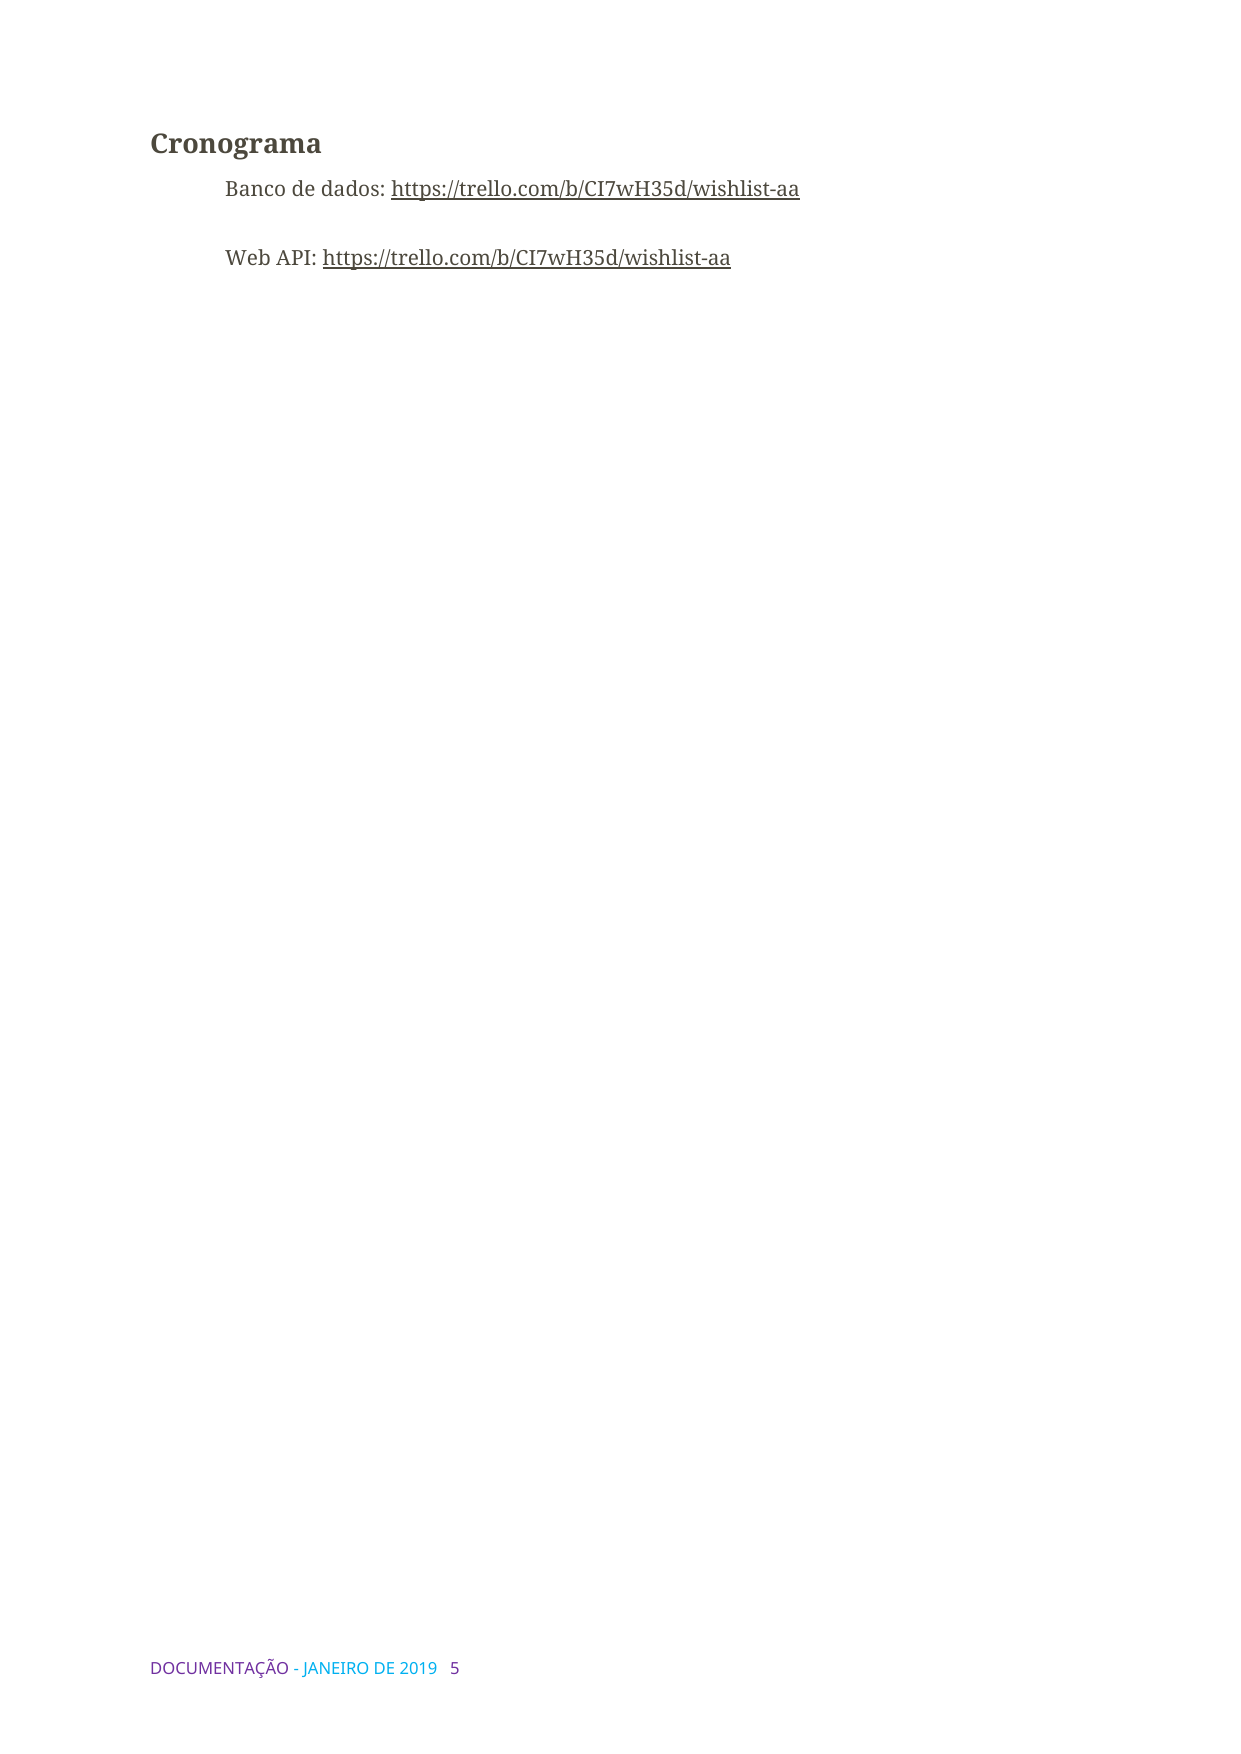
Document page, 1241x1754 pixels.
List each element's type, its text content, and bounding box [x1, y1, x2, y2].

text Web API: https://trello.com/b/CI7wH35d/wishlist-aa [150, 243, 1090, 272]
picture [341, 1662, 345, 1672]
text Cronograma [150, 125, 1090, 162]
text Banco de dados: https://trello.com/b/CI7wH35d/wishlist-aa [150, 174, 1090, 203]
picture [375, 1662, 380, 1672]
